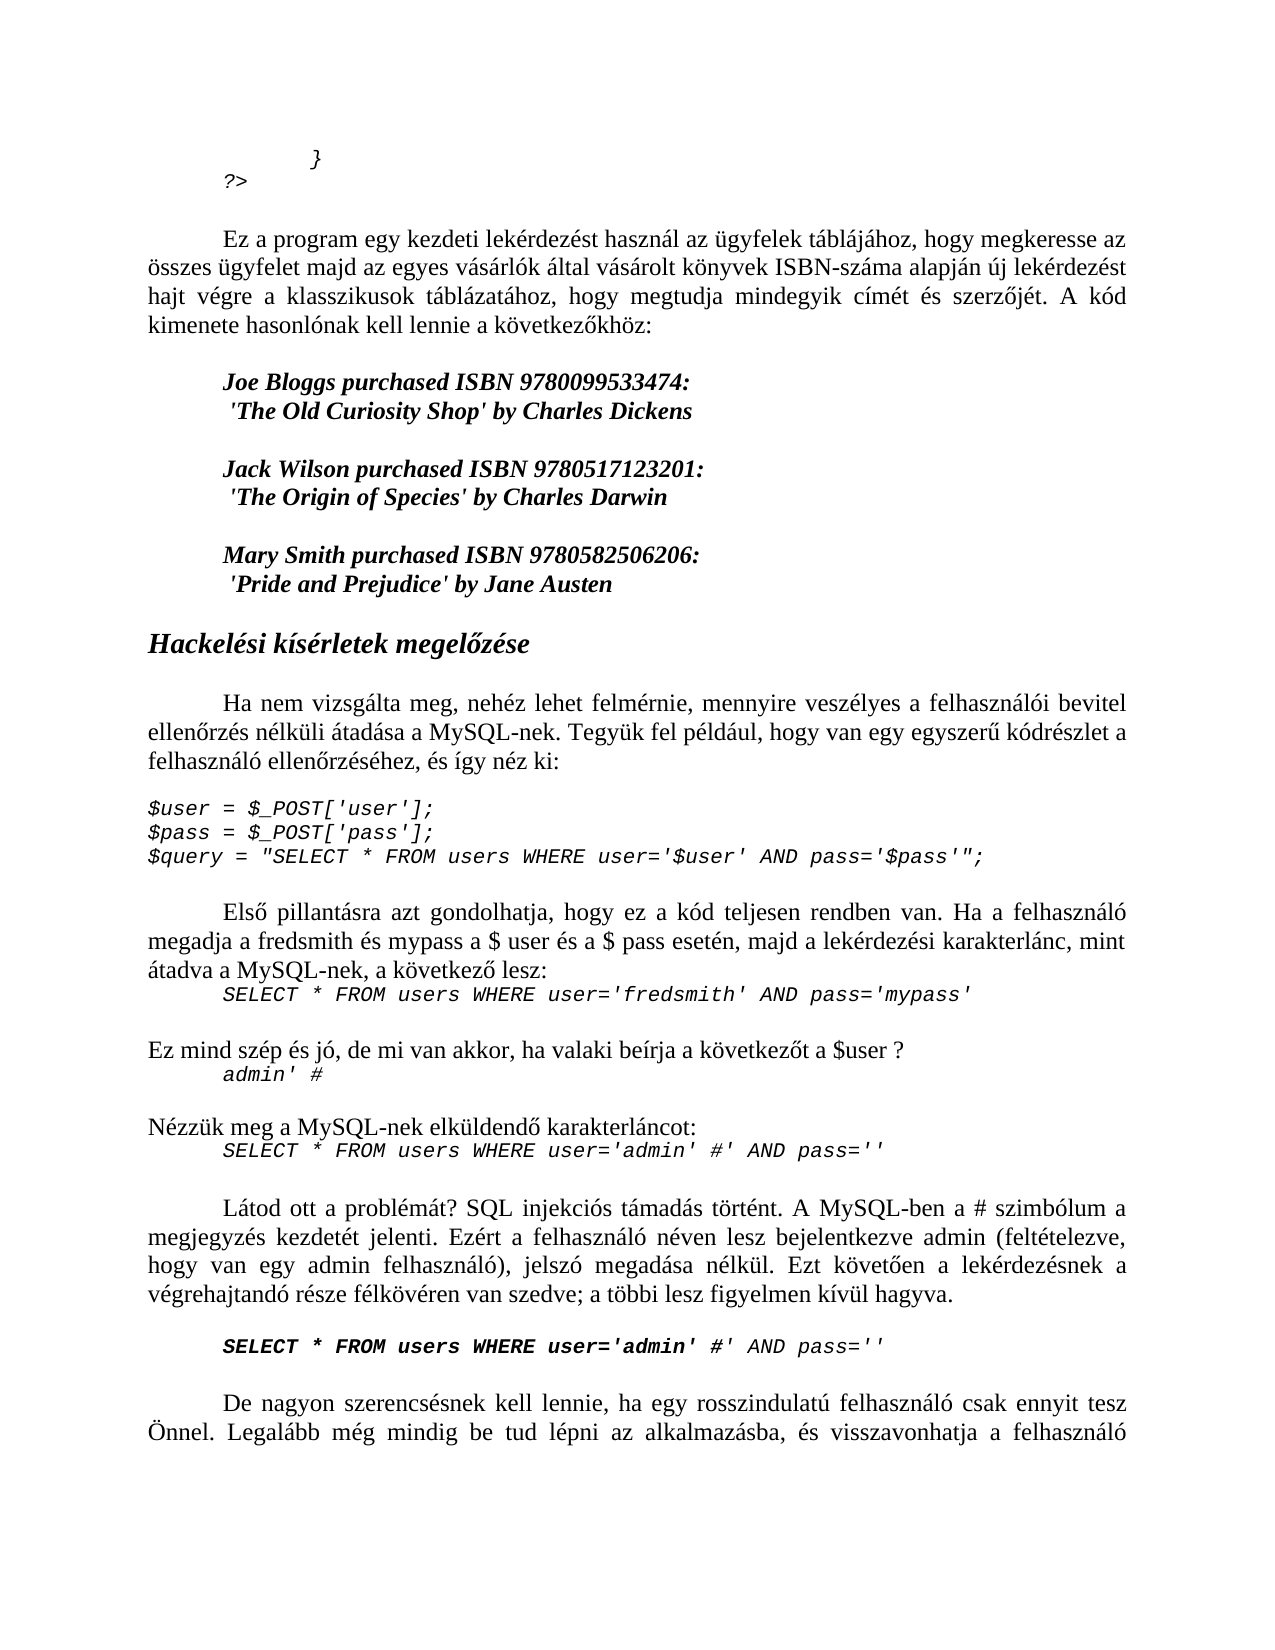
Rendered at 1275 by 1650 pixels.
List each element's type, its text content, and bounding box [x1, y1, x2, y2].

text Jack Wilson purchased ISBN 9780517123201: [223, 454, 1127, 482]
text 'Pride and Prejudice' by Jane Austen [223, 569, 1127, 597]
text SELECT * FROM users WHERE user='admin' #' AND pass='' [223, 1337, 1127, 1388]
text $user = $_POST['user']; [148, 798, 1127, 822]
text Nézzük meg a MySQL-nek elküldendő karakterláncot: [148, 1112, 1127, 1140]
text $pass = $_POST['pass']; [148, 822, 1127, 846]
text $query = "SELECT * FROM users WHERE user='$user' AND pass='$pass'"; [148, 846, 1127, 897]
text 'The Origin of Species' by Charles Darwin [223, 482, 1127, 511]
text Ha nem vizsgálta meg, nehéz lehet felmérnie, mennyire veszélyes a felhasználói bevitel ellenőrzés nélküli átadása a MySQL-nek. Tegyük fel például, hogy van egy egyszerű kódrészlet a felhasználó ellenőrzéséhez, és így néz ki: [148, 688, 1127, 775]
text ?> [223, 171, 1127, 195]
text Ez a program egy kezdeti lekérdezést használ az ügyfelek táblájához, hogy megkeresse az összes ügyfelet majd az egyes vásárlók által vásárolt könyvek ISBN-száma alapján új lekérdezést hajt végre a klasszikusok táblázatához, hogy megtudja mindegyik címét és szerzőjét. A kód kimenete hasonlónak kell lennie a következőkhöz: [148, 224, 1127, 339]
text Hackelési kísérletek megelőzése [148, 626, 1127, 660]
text 'The Old Curiosity Shop' by Charles Dickens [223, 396, 1127, 425]
text Ez mind szép és jó, de mi van akkor, ha valaki beírja a következőt a $user ? [148, 1035, 1127, 1064]
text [148, 1388, 1127, 1446]
text SELECT * FROM users WHERE user='fredsmith' AND pass='mypass' [223, 983, 1127, 1035]
text Látod ott a problémát? SQL injekciós támadás történt. A MySQL-ben a # szimbólum a megjegyzés kezdetét jelenti. Ezért a felhasználó néven lesz bejelentkezve admin (feltételezve, hogy van egy admin felhasználó), jelszó megadása nélkül. Ezt követően a lekérdezésnek a végrehajtandó része félkövéren van szedve; a többi lesz figyelmen kívül hagyva. [148, 1193, 1127, 1308]
text Első pillantásra azt gondolhatja, hogy ez a kód teljesen rendben van. Ha a felhasználó megadja a fredsmith és mypass a $ user és a $ pass esetén, majd a lekérdezési karakterlánc, mint átadva a MySQL-nek, a következő lesz: [148, 897, 1127, 983]
text } [298, 148, 1127, 171]
text Joe Bloggs purchased ISBN 9780099533474: [223, 367, 1127, 396]
text SELECT * FROM users WHERE user='admin' #' AND pass='' [223, 1140, 1127, 1164]
text Mary Smith purchased ISBN 9780582506206: [223, 540, 1127, 569]
text admin' # [223, 1064, 1127, 1088]
